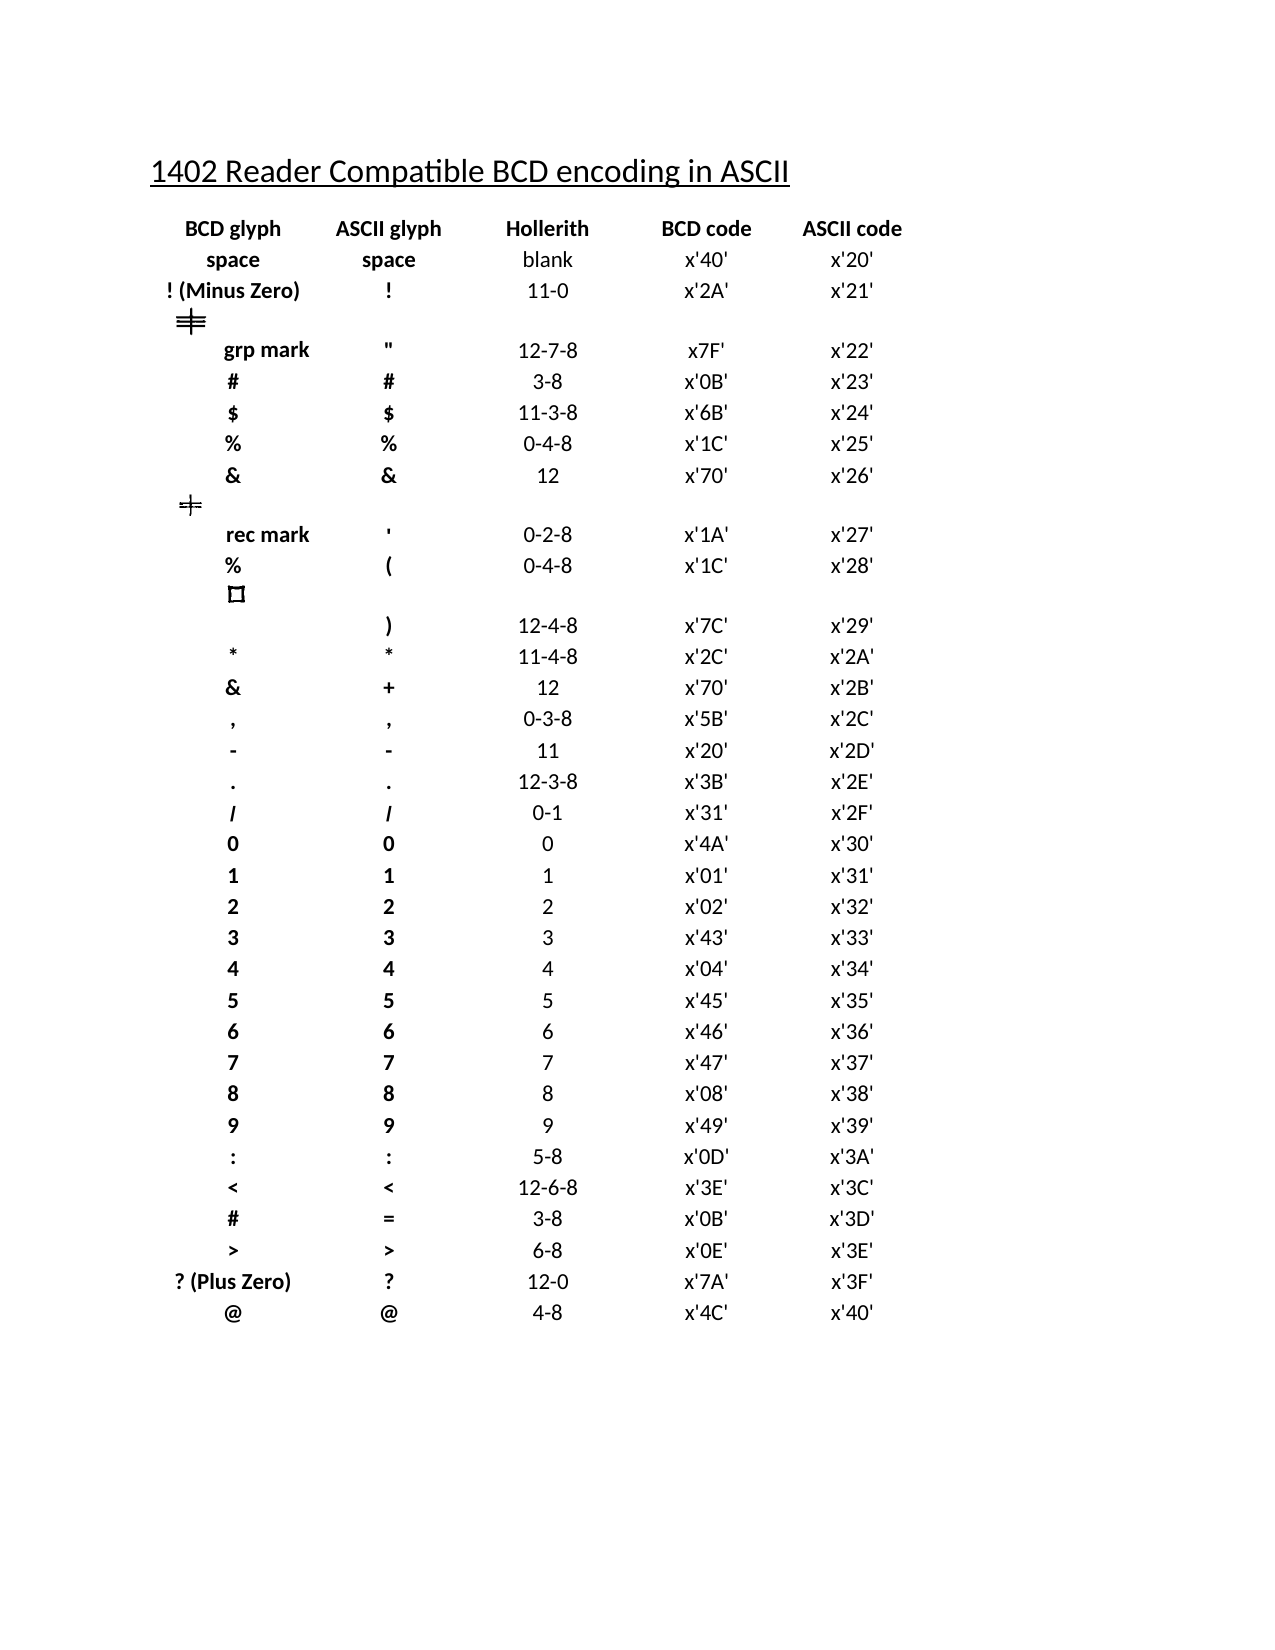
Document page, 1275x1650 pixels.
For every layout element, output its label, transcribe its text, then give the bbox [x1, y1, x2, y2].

table_cell 0-2-8 [462, 489, 634, 548]
table_cell x'49' [634, 1108, 779, 1139]
table_cell 2 [462, 889, 634, 920]
table_cell x'04' [634, 951, 779, 982]
table_cell x'1C' [634, 548, 779, 579]
table_cell x'36' [779, 1014, 925, 1045]
table_cell 3 [150, 920, 316, 951]
table_cell 0-3-8 [462, 701, 634, 732]
table_cell [150, 489, 316, 548]
table_cell x'7A' [634, 1264, 779, 1295]
table_cell x'1C' [634, 426, 779, 457]
table_cell x'0D' [634, 1139, 779, 1170]
picture [176, 490, 206, 520]
table_cell x'21' [779, 273, 925, 304]
table_cell x'27' [779, 489, 925, 548]
table_cell x'40' [779, 1295, 925, 1326]
table_cell x'5B' [634, 701, 779, 732]
table_cell 0 [150, 826, 316, 857]
table_cell 8 [316, 1076, 462, 1107]
table_cell & [316, 458, 462, 489]
table_cell x'33' [779, 920, 925, 951]
table_cell x'32' [779, 889, 925, 920]
table_cell > [316, 1233, 462, 1264]
table_cell & [150, 458, 316, 489]
table_cell x'34' [779, 951, 925, 982]
table_cell x'08' [634, 1076, 779, 1107]
table_cell x'3A' [779, 1139, 925, 1170]
table_cell & [150, 670, 316, 701]
table_cell 11-3-8 [462, 395, 634, 426]
table_cell < [150, 1170, 316, 1201]
table_cell x'30' [779, 826, 925, 857]
table_cell + [316, 670, 462, 701]
table_cell 9 [150, 1108, 316, 1139]
table_cell x'3D' [779, 1201, 925, 1232]
table_cell [150, 579, 316, 639]
table_cell x'40' [634, 242, 779, 273]
table_cell x'31' [779, 858, 925, 889]
table_cell 7 [316, 1045, 462, 1076]
table_cell x'25' [779, 426, 925, 457]
table_cell space [150, 242, 316, 273]
table_cell 4 [316, 951, 462, 982]
table_cell / [150, 795, 316, 826]
table_cell x'02' [634, 889, 779, 920]
table_cell x'35' [779, 983, 925, 1014]
table_cell 0-4-8 [462, 426, 634, 457]
table_cell space [316, 242, 462, 273]
table_cell 12-4-8 [462, 579, 634, 639]
table_cell 5 [150, 983, 316, 1014]
table_cell % [150, 426, 316, 457]
table_cell 6 [316, 1014, 462, 1045]
table_cell 2 [316, 889, 462, 920]
table_cell x'23' [779, 364, 925, 395]
table_cell x'38' [779, 1076, 925, 1107]
table_cell 1 [462, 858, 634, 889]
table_cell * [316, 639, 462, 670]
table_cell , [316, 701, 462, 732]
table_cell x'2A' [634, 273, 779, 304]
table_cell # [150, 1201, 316, 1232]
table_cell x'24' [779, 395, 925, 426]
table_cell 11-0 [462, 273, 634, 304]
table_cell ) [316, 579, 462, 639]
table_cell x'47' [634, 1045, 779, 1076]
table_header BCD code [634, 211, 779, 242]
table_cell 3-8 [462, 1201, 634, 1232]
table_cell x'6B' [634, 395, 779, 426]
table_cell ' [316, 489, 462, 548]
table_cell 11 [462, 733, 634, 764]
table_cell = [316, 1201, 462, 1232]
table_cell x'31' [634, 795, 779, 826]
table_header BCD glyph [150, 211, 316, 242]
table_header ASCII glyph [316, 211, 462, 242]
table_cell . [150, 764, 316, 795]
table_cell 12-0 [462, 1264, 634, 1295]
table_cell x'0B' [634, 1201, 779, 1232]
table_cell x'43' [634, 920, 779, 951]
table_cell 3 [316, 920, 462, 951]
table_cell 4-8 [462, 1295, 634, 1326]
table_cell 11-4-8 [462, 639, 634, 670]
table_cell x'3C' [779, 1170, 925, 1201]
table_header Hollerith [462, 211, 634, 242]
table_cell 9 [316, 1108, 462, 1139]
table_cell < [316, 1170, 462, 1201]
table_cell x'3E' [779, 1233, 925, 1264]
table_cell # [150, 364, 316, 395]
table_cell , [150, 701, 316, 732]
table_cell x'2E' [779, 764, 925, 795]
table_cell ? [316, 1264, 462, 1295]
table_cell 6 [150, 1014, 316, 1045]
table_cell x'2C' [779, 701, 925, 732]
table_cell x'4C' [634, 1295, 779, 1326]
table_cell x7F' [634, 304, 779, 364]
table_cell ? (Plus Zero) [150, 1264, 316, 1295]
table_cell 0 [462, 826, 634, 857]
table_cell x'2A' [779, 639, 925, 670]
table_cell 4 [150, 951, 316, 982]
table_cell . [316, 764, 462, 795]
table_cell - [150, 733, 316, 764]
table_cell x'22' [779, 304, 925, 364]
table_cell x'3F' [779, 1264, 925, 1295]
table_cell 0-1 [462, 795, 634, 826]
table_cell % [316, 426, 462, 457]
table_cell 12-6-8 [462, 1170, 634, 1201]
table_cell 1 [316, 858, 462, 889]
table_cell 8 [462, 1076, 634, 1107]
table_cell [150, 304, 316, 364]
table_cell x'26' [779, 458, 925, 489]
table_cell 5 [462, 983, 634, 1014]
table_cell @ [316, 1295, 462, 1326]
table_cell 0-4-8 [462, 548, 634, 579]
table_cell x'0E' [634, 1233, 779, 1264]
table_cell x'3E' [634, 1170, 779, 1201]
table_cell ! [316, 273, 462, 304]
picture [173, 306, 210, 338]
table_cell : [316, 1139, 462, 1170]
table_cell 4 [462, 951, 634, 982]
table_cell 0 [316, 826, 462, 857]
table_cell x'45' [634, 983, 779, 1014]
table_cell x'28' [779, 548, 925, 579]
table_cell $ [150, 395, 316, 426]
table_cell 3-8 [462, 364, 634, 395]
table_cell x'37' [779, 1045, 925, 1076]
table_cell x'46' [634, 1014, 779, 1045]
table_cell " [316, 304, 462, 364]
table_cell x'0B' [634, 364, 779, 395]
table_cell x'01' [634, 858, 779, 889]
table_cell x'70' [634, 458, 779, 489]
table_cell 3 [462, 920, 634, 951]
table_cell / [316, 795, 462, 826]
table_cell x'70' [634, 670, 779, 701]
table_cell x'2D' [779, 733, 925, 764]
table_cell x'7C' [634, 579, 779, 639]
table_cell x'3B' [634, 764, 779, 795]
table_cell 1 [150, 858, 316, 889]
table_cell 8 [150, 1076, 316, 1107]
table_cell 5-8 [462, 1139, 634, 1170]
table_cell ( [316, 548, 462, 579]
table_cell 6 [462, 1014, 634, 1045]
table_cell 7 [462, 1045, 634, 1076]
table_cell % [150, 548, 316, 579]
table_cell @ [150, 1295, 316, 1326]
table_cell 2 [150, 889, 316, 920]
table_cell x'4A' [634, 826, 779, 857]
table_cell - [316, 733, 462, 764]
table_cell # [316, 364, 462, 395]
table_cell x'29' [779, 579, 925, 639]
table_cell 7 [150, 1045, 316, 1076]
picture [219, 579, 254, 611]
table_cell 5 [316, 983, 462, 1014]
table_cell 12 [462, 458, 634, 489]
table_cell x'1A' [634, 489, 779, 548]
table_cell 6-8 [462, 1233, 634, 1264]
table_cell x'2B' [779, 670, 925, 701]
table_cell 9 [462, 1108, 634, 1139]
table_cell > [150, 1233, 316, 1264]
table_cell blank [462, 242, 634, 273]
table_cell x'20' [634, 733, 779, 764]
table_cell $ [316, 395, 462, 426]
text 1402 Reader Compatible BCD encoding in ASCII [150, 150, 1125, 191]
table_cell 12 [462, 670, 634, 701]
table_cell 12-7-8 [462, 304, 634, 364]
table_cell x'20' [779, 242, 925, 273]
table_cell x'39' [779, 1108, 925, 1139]
table_cell 12-3-8 [462, 764, 634, 795]
table_cell ! (Minus Zero) [150, 273, 316, 304]
table_cell : [150, 1139, 316, 1170]
table_cell * [150, 639, 316, 670]
table_header ASCII code [779, 211, 925, 242]
table_cell x'2F' [779, 795, 925, 826]
table_cell x'2C' [634, 639, 779, 670]
